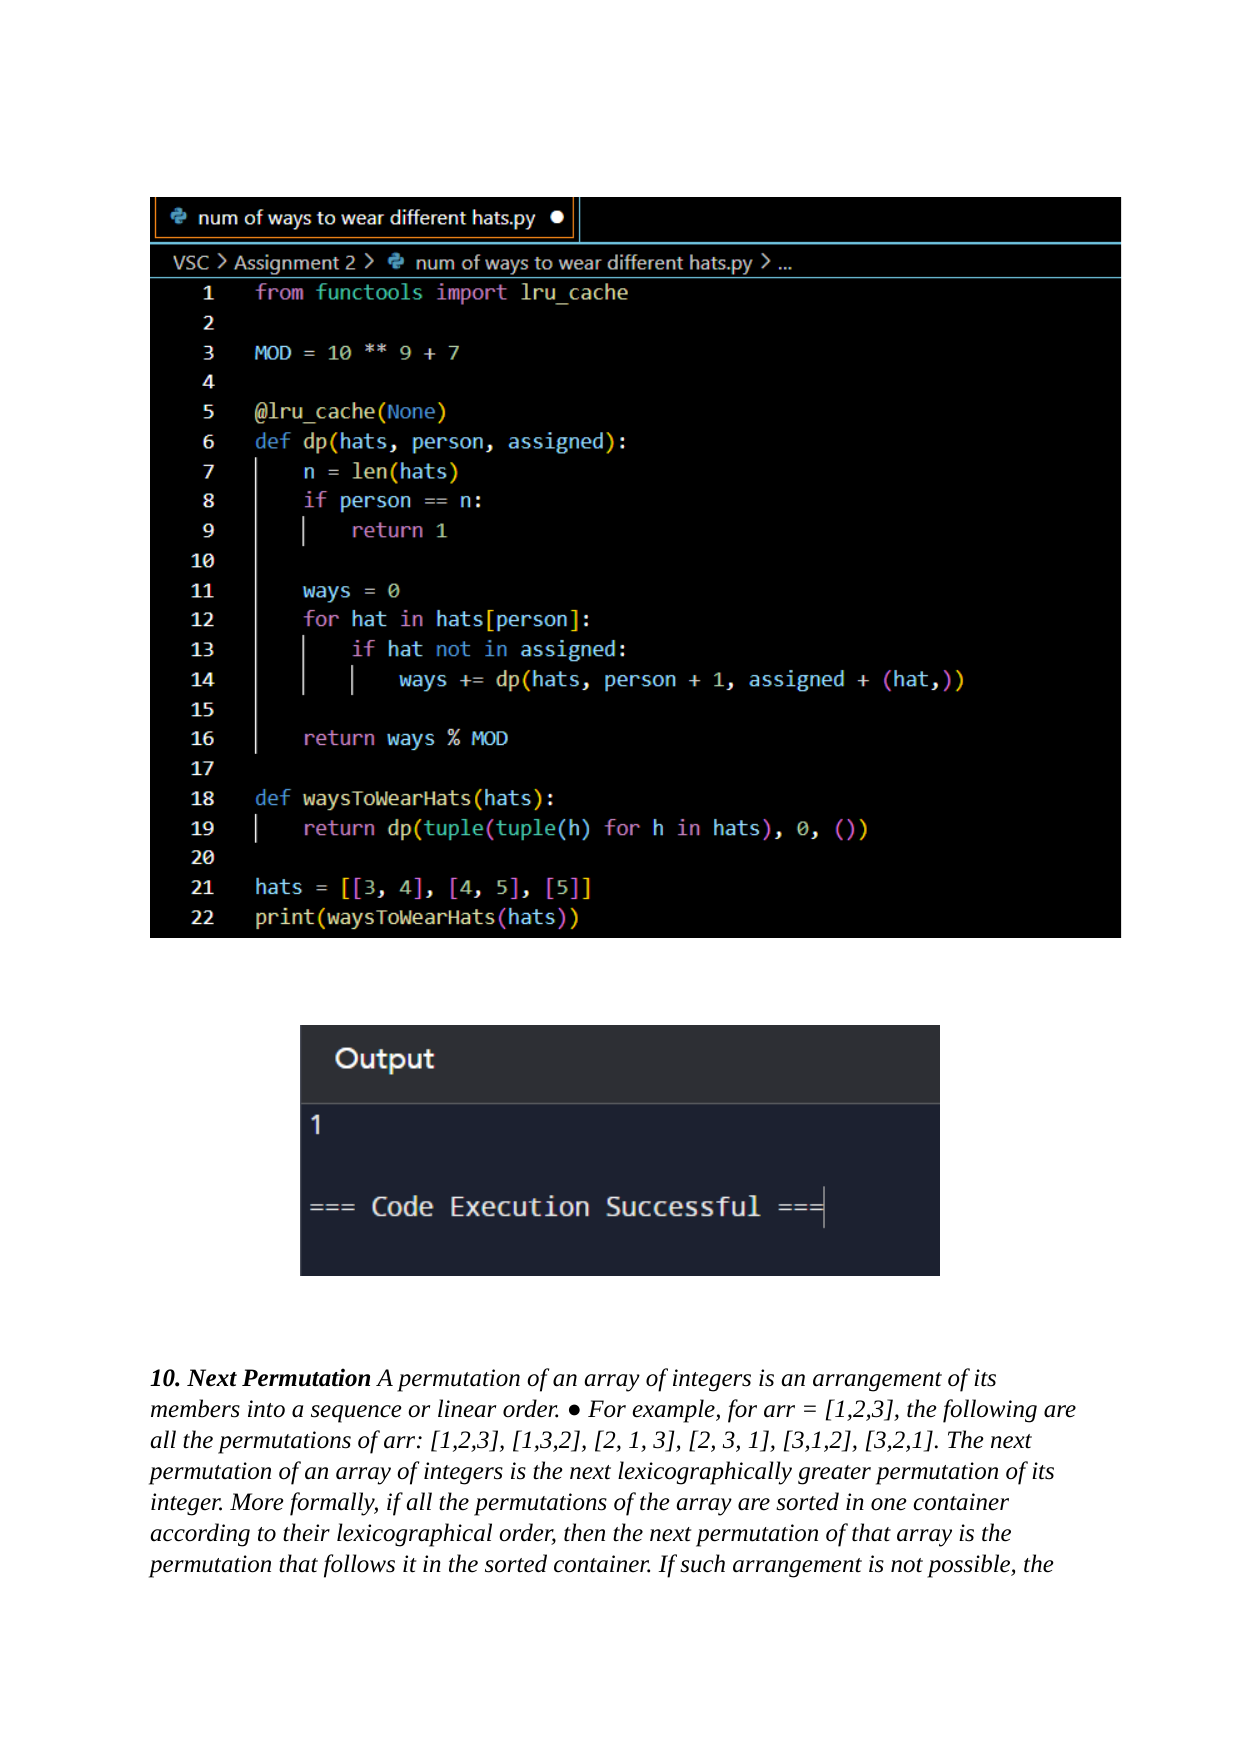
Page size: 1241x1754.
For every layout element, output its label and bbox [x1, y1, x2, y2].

picture [150, 197, 1122, 938]
picture [300, 1025, 940, 1276]
text [150, 1363, 1090, 1578]
